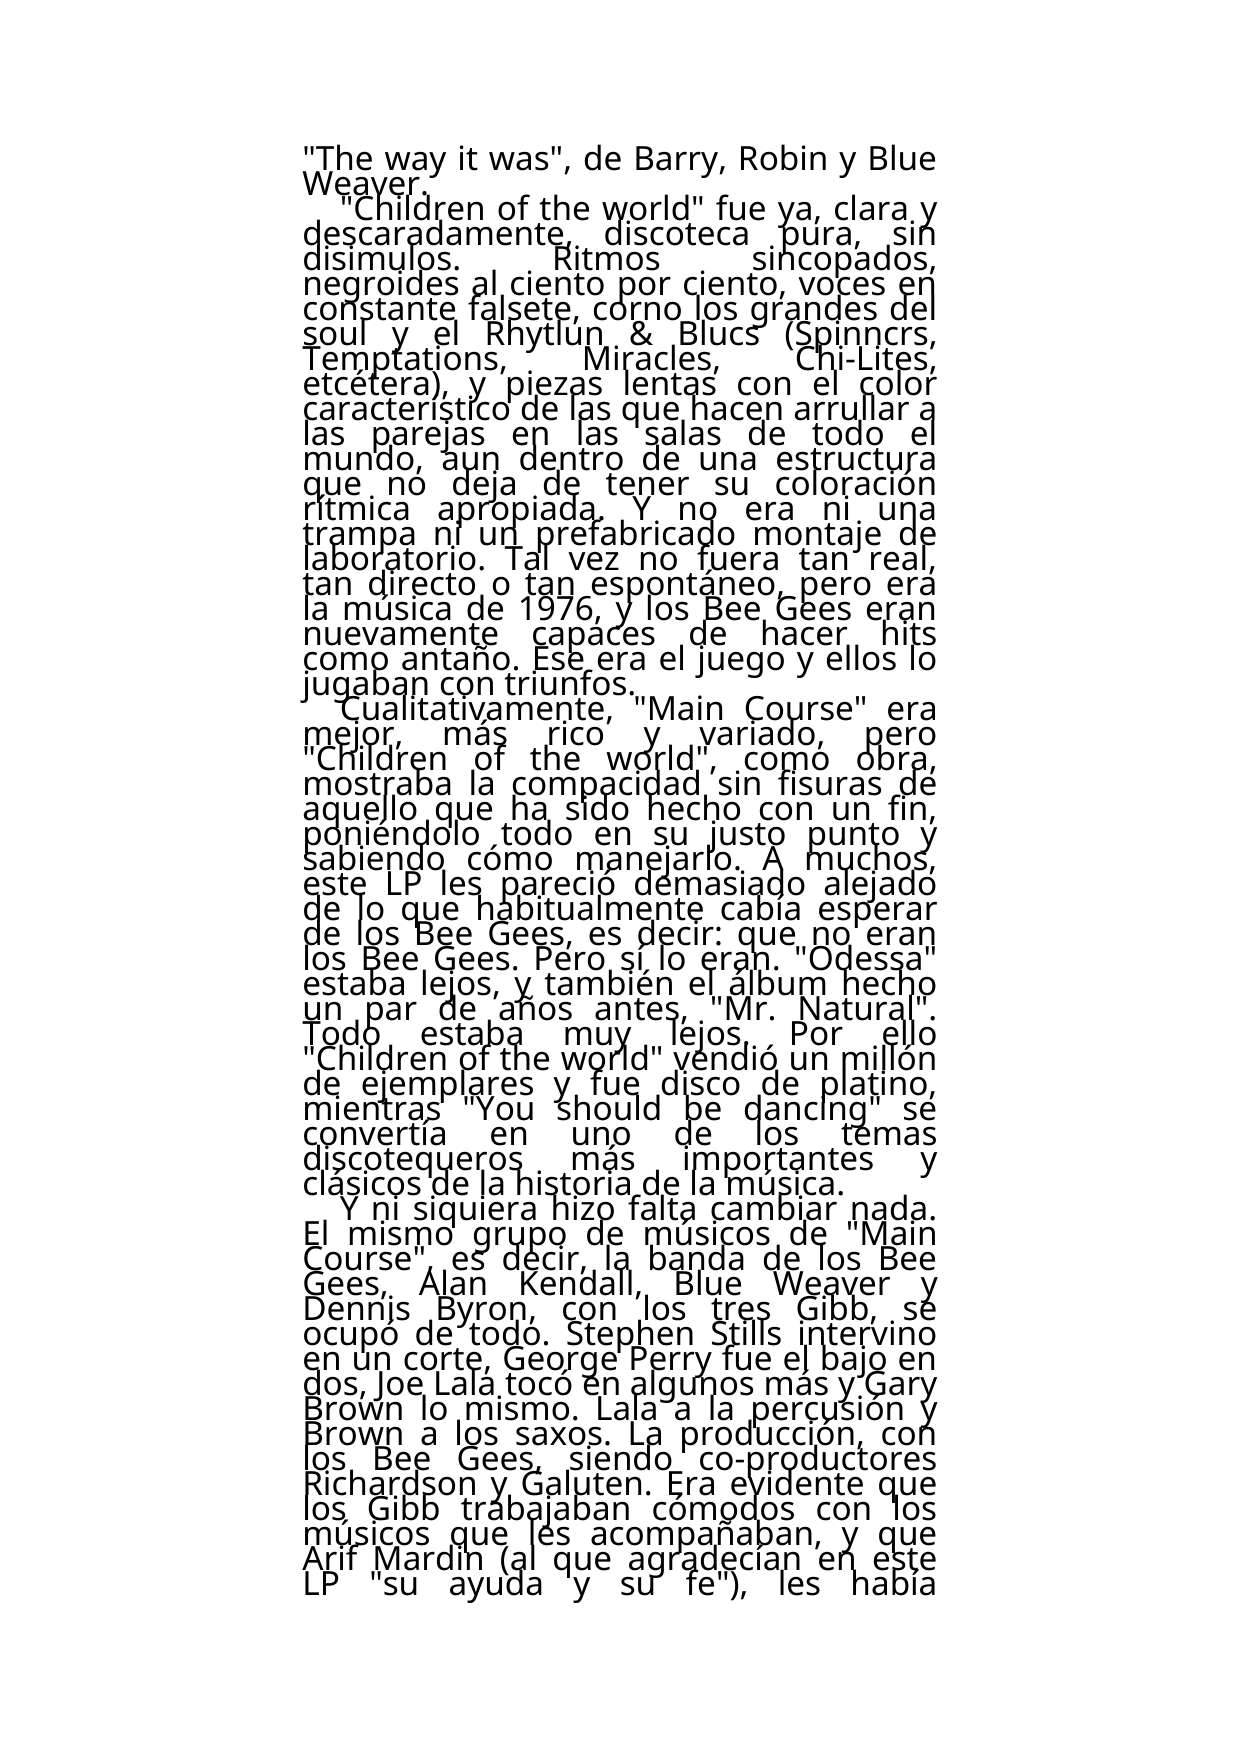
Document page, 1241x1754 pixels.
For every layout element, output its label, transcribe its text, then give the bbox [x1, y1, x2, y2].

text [302, 1200, 938, 1600]
text Cualitativamente, "Main Course" era mejor, más rico y variado, pero "Children of the world", como obra, mostraba la compacidad sin fisuras de aquello que ha sido hecho con un fin, poniéndolo todo en su justo punto y sabiendo cómo manejarlo. A muchos, este LP les pareció demasiado alejado de lo que habitualmente cabía esperar de los Bee Gees, es decir: que no eran los Bee Gees. Pero sí lo eran. "Odessa" estaba lejos, y también el álbum hecho un par de años antes, "Mr. Natural". Todo estaba muy lejos. Por ello "Children of the world" vendió un millón de ejemplares y fue disco de platino, mientras "You should be dancing" se convertía en uno de los temas discotequeros más importantes y clásicos de la historia de la música. [302, 700, 938, 1200]
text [302, 150, 938, 200]
text "Children of the world" fue ya, clara y descaradamente, discoteca pura, sin disimulos. Ritmos sincopados, negroides al ciento por ciento, voces en constante falsete, corno los grandes del soul y el Rhytlun & Blucs (Spinncrs, Temptations, Miracles, Chi-Lites, etcétera), y piezas lentas con el color característico de las que hacen arrullar a las parejas en las salas de todo el mundo, aun dentro de una estructura que no deja de tener su coloración rítmica apropiada. Y no era ni una trampa ni un prefabricado montaje de laboratorio. Tal vez no fuera tan real, tan directo o tan espontáneo, pero era la música de 1976, y los Bee Gees eran nuevamente capaces de hacer hits como antaño. Ese era el juego y ellos lo jugaban con triunfos. [302, 200, 938, 700]
